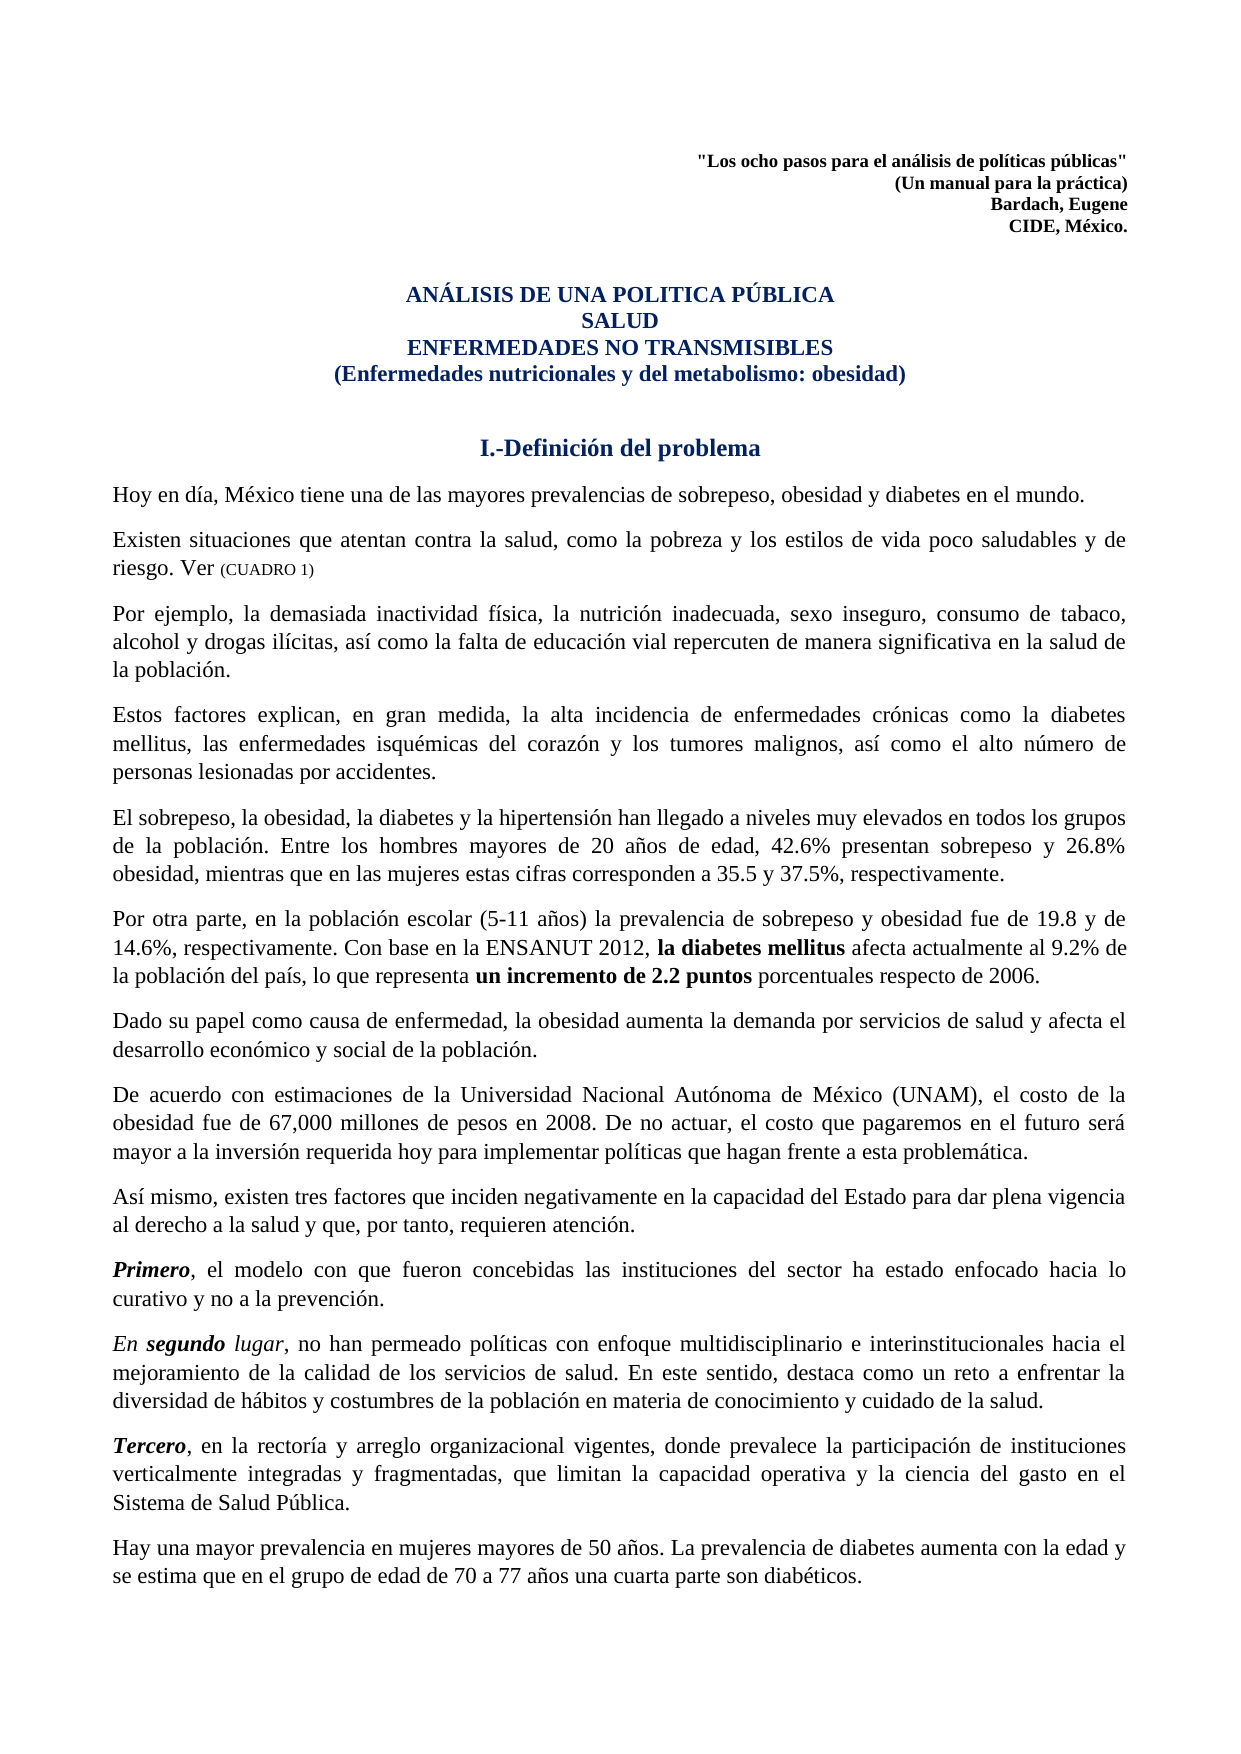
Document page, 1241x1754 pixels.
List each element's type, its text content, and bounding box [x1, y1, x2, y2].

text Existen situaciones que atentan contra la salud, como la pobreza y los estilos de vida poco saludables y de riesgo. Ver (CUADRO 1) [112, 526, 1128, 581]
text Hay una mayor prevalencia en mujeres mayores de 50 años. La prevalencia de diabetes aumenta con la edad y se estima que en el grupo de edad de 70 a 77 años una cuarta parte son diabéticos. [112, 1534, 1128, 1589]
text (Enfermedades nutricionales y del metabolismo: obesidad) [112, 360, 1128, 386]
text ANÁLISIS DE UNA POLITICA PÚBLICA [112, 281, 1128, 307]
text Por otra parte, en la población escolar (5-11 años) la prevalencia de sobrepeso y obesidad fue de 19.8 y de 14.6%, respectivamente. Con base en la ENSANUT 2012, la diabetes mellitus afecta actualmente al 9.2% de la población del país, lo que representa un incremento de 2.2 puntos porcentuales respecto de 2006. [112, 906, 1128, 989]
text De acuerdo con estimaciones de la Universidad Nacional Autónoma de México (UNAM), el costo de la obesidad fue de 67,000 millones de pesos en 2008. De no actuar, el costo que pagaremos en el futuro será mayor a la inversión requerida hoy para implementar políticas que hagan frente a esta problemática. [112, 1081, 1128, 1164]
text Por ejemplo, la demasiada inactividad física, la nutrición inadecuada, sexo inseguro, consumo de tabaco, alcohol y drogas ilícitas, así como la falta de educación vial repercuten de manera significativa en la salud de la población. [112, 599, 1128, 683]
text Hoy en día, México tiene una de las mayores prevalencias de sobrepeso, obesidad y diabetes en el mundo. [112, 481, 1128, 507]
text SALUD [112, 307, 1128, 334]
text (Un manual para la práctica) [112, 172, 1128, 193]
text I.-Definición del problema [112, 433, 1128, 462]
text El sobrepeso, la obesidad, la diabetes y la hipertensión han llegado a niveles muy elevados en todos los grupos de la población. Entre los hombres mayores de 20 años de edad, 42.6% presentan sobrepeso y 26.8% obesidad, mientras que en las mujeres estas cifras corresponden a 35.5 y 37.5%, respectivamente. [112, 803, 1128, 887]
text Estos factores explican, en gran medida, la alta incidencia de enfermedades crónicas como la diabetes mellitus, las enfermedades isquémicas del corazón y los tumores malignos, así como el alto número de personas lesionadas por accidentes. [112, 702, 1128, 785]
text En segundo lugar, no han permeado políticas con enfoque multidisciplinario e interinstitucionales hacia el mejoramiento de la calidad de los servicios de salud. En este sentido, destaca como un reto a enfrentar la diversidad de hábitos y costumbres de la población en materia de conocimiento y cuidado de la salud. [112, 1330, 1128, 1413]
text ENFERMEDADES NO TRANSMISIBLES [112, 334, 1128, 360]
text Primero, el modelo con que fueron concebidas las instituciones del sector ha estado enfocado hacia lo curativo y no a la prevención. [112, 1257, 1128, 1311]
text "Los ocho pasos para el análisis de políticas públicas" [112, 150, 1128, 172]
text Tercero, en la rectoría y arreglo organizacional vigentes, donde prevalece la participación de instituciones verticalmente integradas y fragmentadas, que limitan la capacidad operativa y la ciencia del gasto en el Sistema de Salud Pública. [112, 1432, 1128, 1515]
text Bardach, Eugene [112, 193, 1128, 215]
text Así mismo, existen tres factores que inciden negativamente en la capacidad del Estado para dar plena vigencia al derecho a la salud y que, por tanto, requieren atención. [112, 1183, 1128, 1238]
text CIDE, México. [112, 215, 1128, 236]
text Dado su papel como causa de enfermedad, la obesidad aumenta la demanda por servicios de salud y afecta el desarrollo económico y social de la población. [112, 1007, 1128, 1062]
